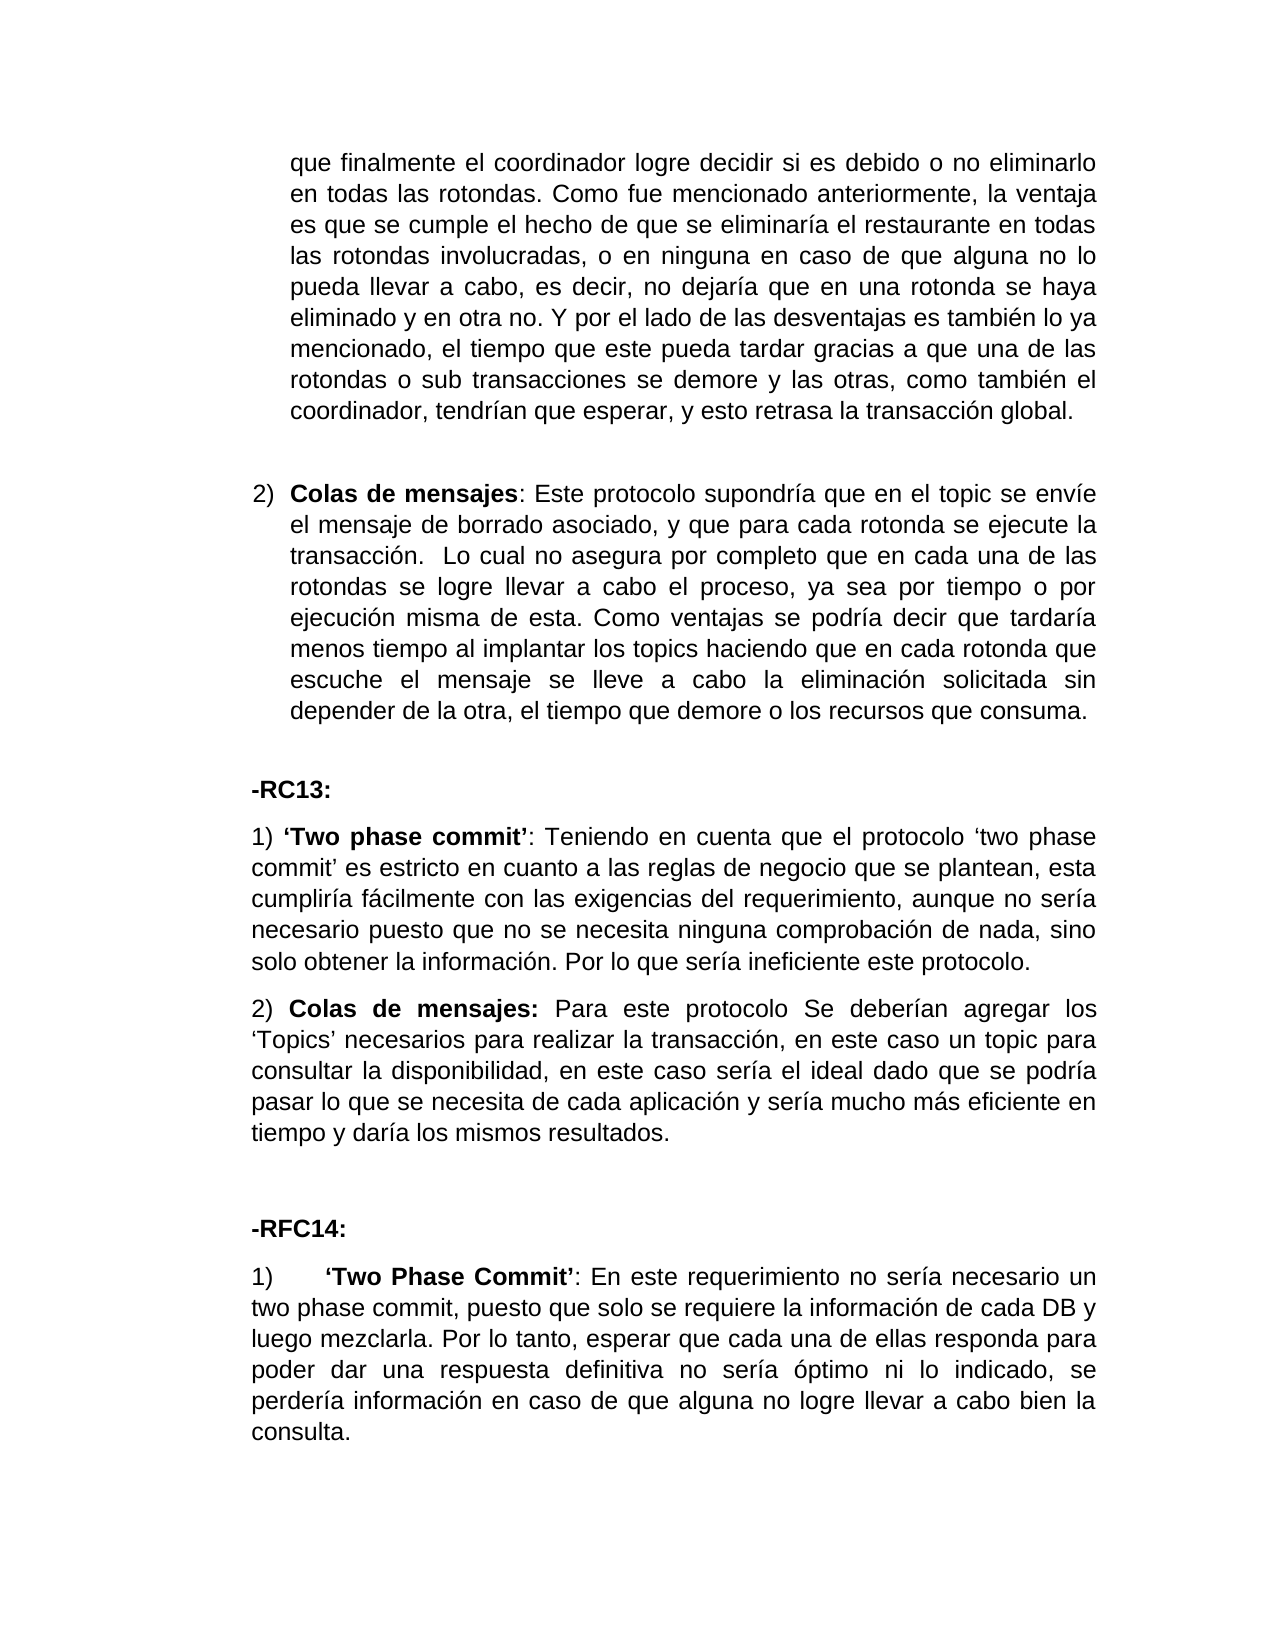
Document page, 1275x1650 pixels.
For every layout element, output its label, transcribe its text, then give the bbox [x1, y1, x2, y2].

text 1) ‘Two phase commit’: Teniendo en cuenta que el protocolo ‘two phase commit’ es estricto en cuanto a las reglas de negocio que se plantean, esta cumpliría fácilmente con las exigencias del requerimiento, aunque no sería necesario puesto que no se necesita ninguna comprobación de nada, sino solo obtener la información. Por lo que sería ineficiente este protocolo. [251, 822, 1098, 975]
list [252, 148, 1098, 425]
text -RC13: [251, 775, 1098, 803]
list Colas de mensajes: Este protocolo supondría que en el topic se envíe el mensaje de borrado asociado, y que para cada rotonda se ejecute la transacción. Lo cual no asegura por completo que en cada una de las rotondas se logre llevar a cabo el proceso, ya sea por tiempo o por ejecución misma de esta. Como ventajas se podría decir que tardaría menos tiempo al implantar los topics haciendo que en cada rotonda que escuche el mensaje se lleve a cabo la eliminación solicitada sin depender de la otra, el tiempo que demore o los recursos que consuma. [252, 479, 1098, 725]
text 1) ‘Two Phase Commit’: En este requerimiento no sería necesario un two phase commit, puesto que solo se requiere la información de cada DB y luego mezclarla. Por lo tanto, esperar que cada una de ellas responda para poder dar una respuesta definitiva no sería óptimo ni lo indicado, se perdería información en caso de que alguna no logre llevar a cabo bien la consulta. [251, 1262, 1098, 1446]
text -RFC14: [251, 1214, 1098, 1243]
text 2) Colas de mensajes: Para este protocolo Se deberían agregar los ‘Topics’ necesarios para realizar la transacción, en este caso un topic para consultar la disponibilidad, en este caso sería el ideal dado que se podría pasar lo que se necesita de cada aplicación y sería mucho más eficiente en tiempo y daría los mismos resultados. [251, 994, 1098, 1147]
